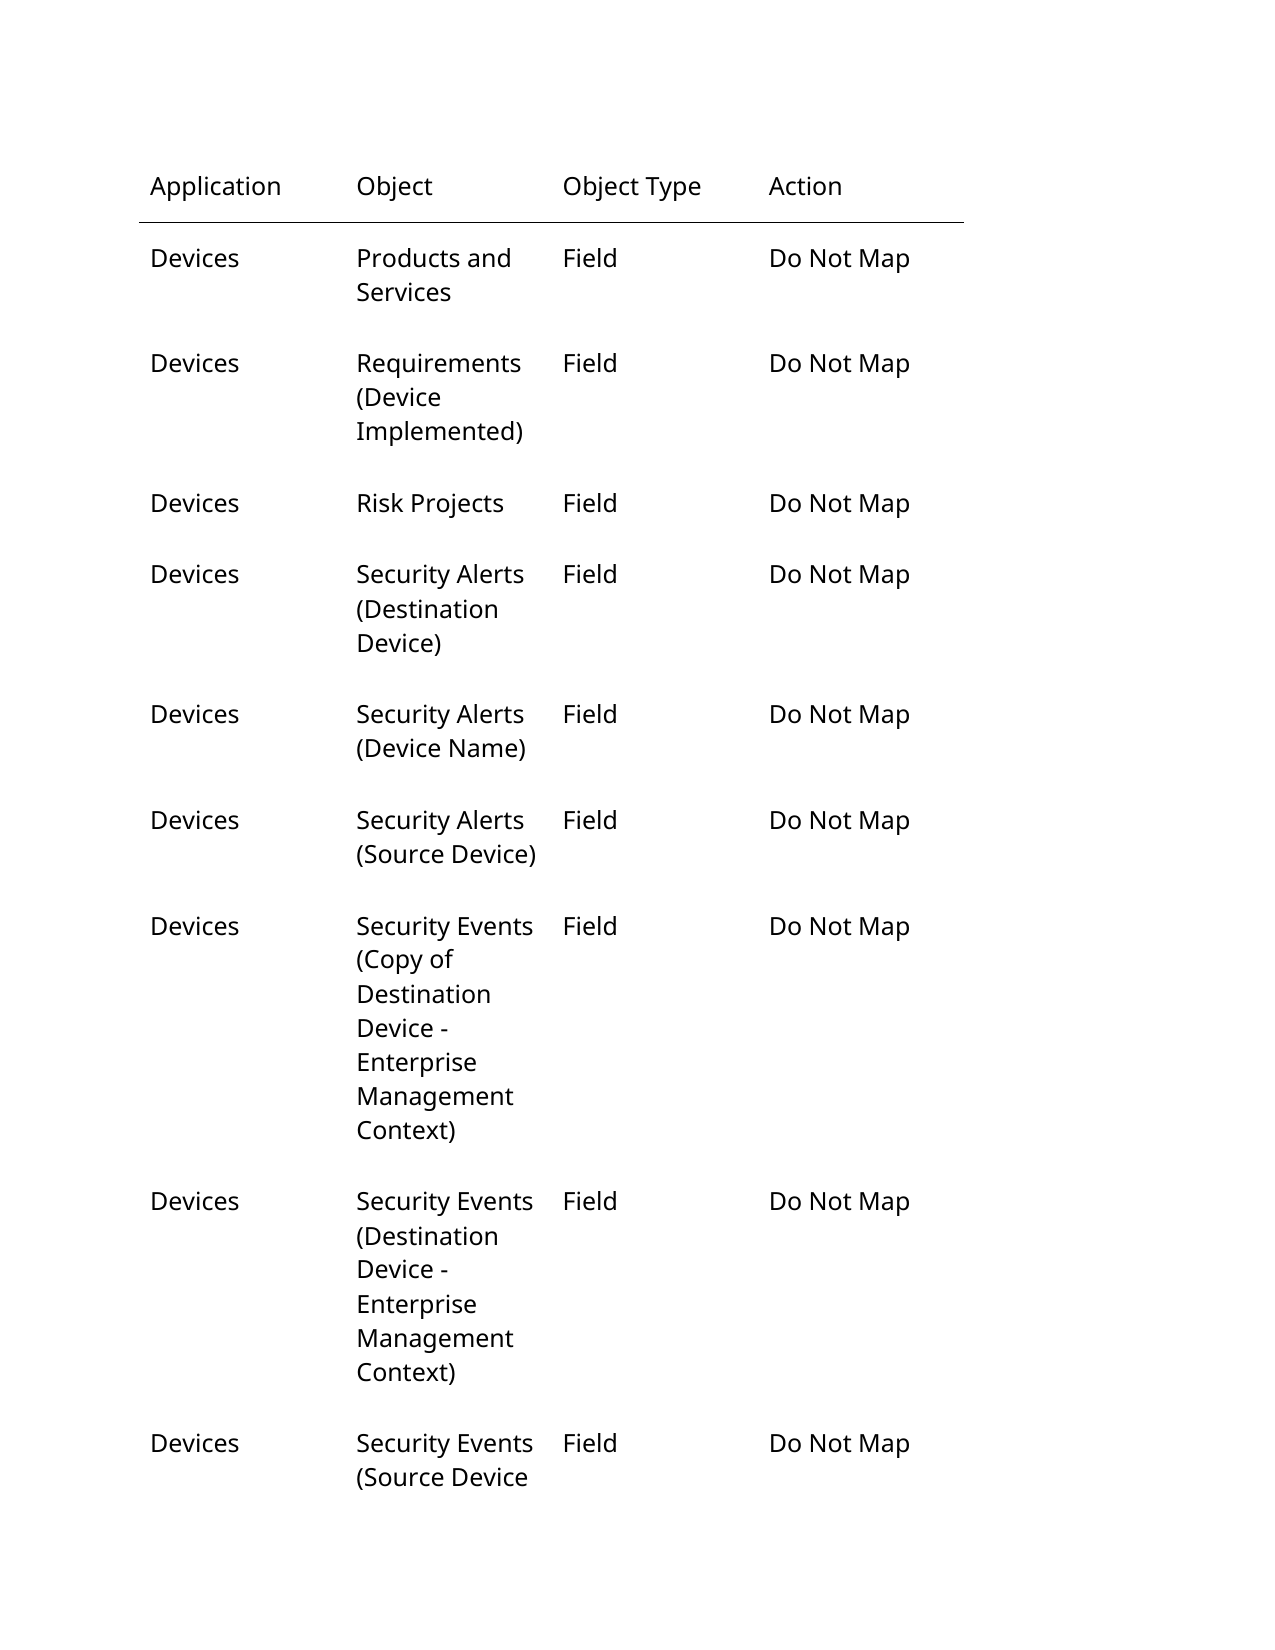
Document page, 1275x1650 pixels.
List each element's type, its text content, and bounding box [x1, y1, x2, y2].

table_cell Security Alerts (Destination Device) [345, 539, 551, 678]
table_header Application [139, 150, 345, 222]
table_cell Do Not Map [758, 327, 964, 467]
table_cell Field [551, 784, 757, 889]
table_cell Devices [139, 327, 345, 467]
table_cell Devices [139, 467, 345, 538]
table_cell Products and Services [345, 223, 551, 327]
table_cell Devices [139, 539, 345, 678]
table_cell Do Not Map [758, 1165, 964, 1407]
table_header Object [345, 150, 551, 222]
table_header Action [758, 150, 964, 222]
table_cell Devices [139, 223, 345, 327]
table_cell Field [551, 1407, 757, 1494]
table_cell Do Not Map [758, 678, 964, 784]
table_header Object Type [551, 150, 757, 222]
table_cell Field [551, 327, 757, 467]
table_cell Do Not Map [758, 223, 964, 327]
table_cell Devices [139, 678, 345, 784]
table_cell Devices [139, 1165, 345, 1407]
table_cell Do Not Map [758, 784, 964, 889]
table_cell Do Not Map [758, 889, 964, 1165]
table_cell Risk Projects [345, 467, 551, 538]
table_cell Security Events (Copy of Destination Device - Enterprise Management Context) [345, 889, 551, 1165]
table_cell Field [551, 223, 757, 327]
table_cell Field [551, 678, 757, 784]
table_cell Security Alerts (Source Device) [345, 784, 551, 889]
table_cell Security Events (Destination Device - Enterprise Management Context) [345, 1165, 551, 1407]
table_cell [345, 1407, 551, 1494]
table_cell Do Not Map [758, 467, 964, 538]
table_cell Field [551, 539, 757, 678]
table_cell Field [551, 1165, 757, 1407]
table_cell Field [551, 889, 757, 1165]
table_cell Devices [139, 889, 345, 1165]
table_cell Field [551, 467, 757, 538]
table_cell Requirements (Device Implemented) [345, 327, 551, 467]
table_cell Devices [139, 784, 345, 889]
table_cell Do Not Map [758, 539, 964, 678]
table_cell Devices [139, 1407, 345, 1494]
table_cell Do Not Map [758, 1407, 964, 1494]
table_cell Security Alerts (Device Name) [345, 678, 551, 784]
